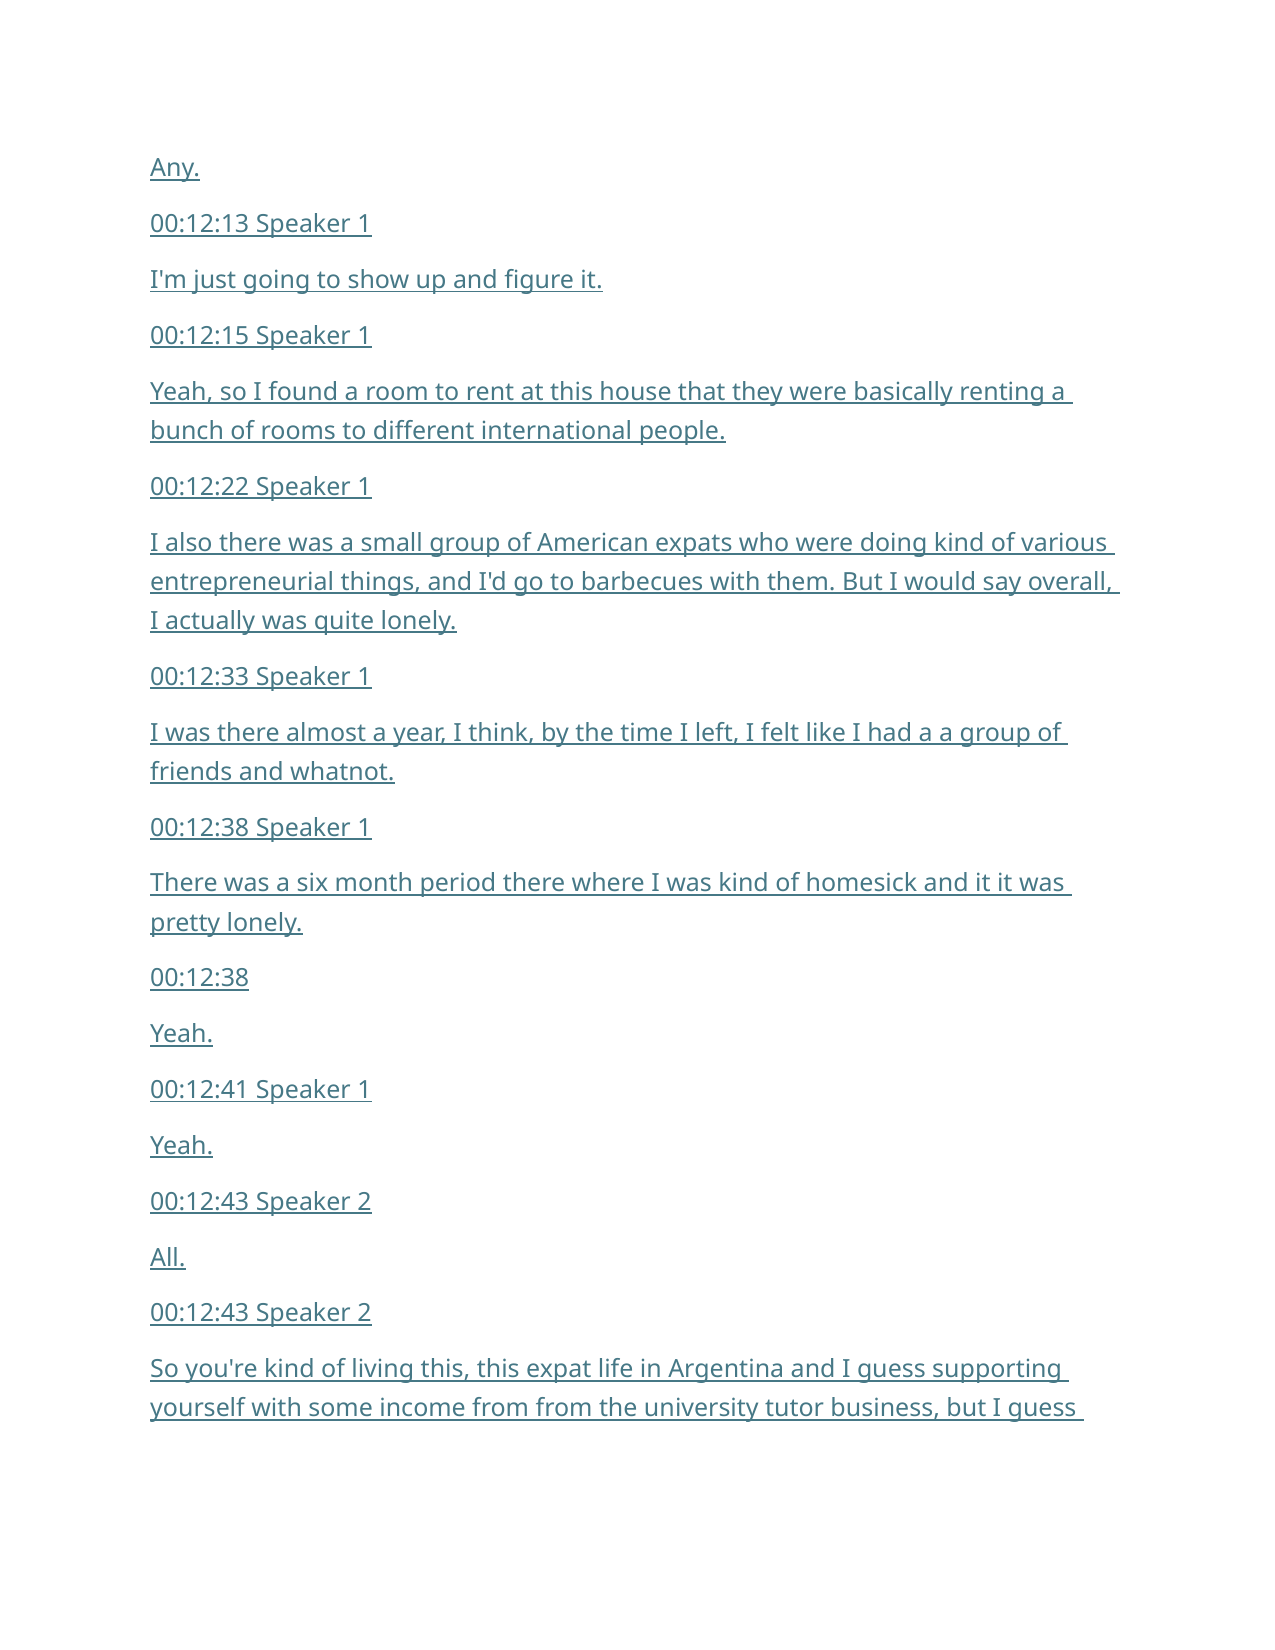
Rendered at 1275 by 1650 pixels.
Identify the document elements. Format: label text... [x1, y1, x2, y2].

text 00:12:15 Speaker 1 [150, 317, 1125, 352]
text Yeah. [150, 1016, 1125, 1050]
text 00:12:33 Speaker 1 [150, 658, 1125, 692]
text 00:12:43 Speaker 2 [150, 1183, 1125, 1217]
text 00:12:22 Speaker 1 [150, 468, 1125, 502]
text I also there was a small group of American expats who were doing kind of various entrepreneurial things, and I'd go to barbecues with them. But I would say overall, I actually was quite lonely. [150, 524, 1125, 637]
text There was a six month period there where I was kind of homesick and it it was pretty lonely. [150, 865, 1125, 938]
text 00:12:38 [150, 960, 1125, 994]
text I was there almost a year, I think, by the time I left, I felt like I had a a group of friends and whatnot. [150, 714, 1125, 787]
text 00:12:13 Speaker 1 [150, 206, 1125, 240]
text All. [150, 1239, 1125, 1273]
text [150, 1351, 1125, 1424]
text I'm just going to show up and figure it. [150, 262, 1125, 296]
text Yeah, so I found a room to rent at this house that they were basically renting a bunch of rooms to different international people. [150, 373, 1125, 447]
text 00:12:38 Speaker 1 [150, 809, 1125, 843]
text 00:12:43 Speaker 2 [150, 1295, 1125, 1329]
text Yeah. [150, 1127, 1125, 1162]
text Any. [150, 150, 1125, 184]
text 00:12:41 Speaker 1 [150, 1072, 1125, 1106]
